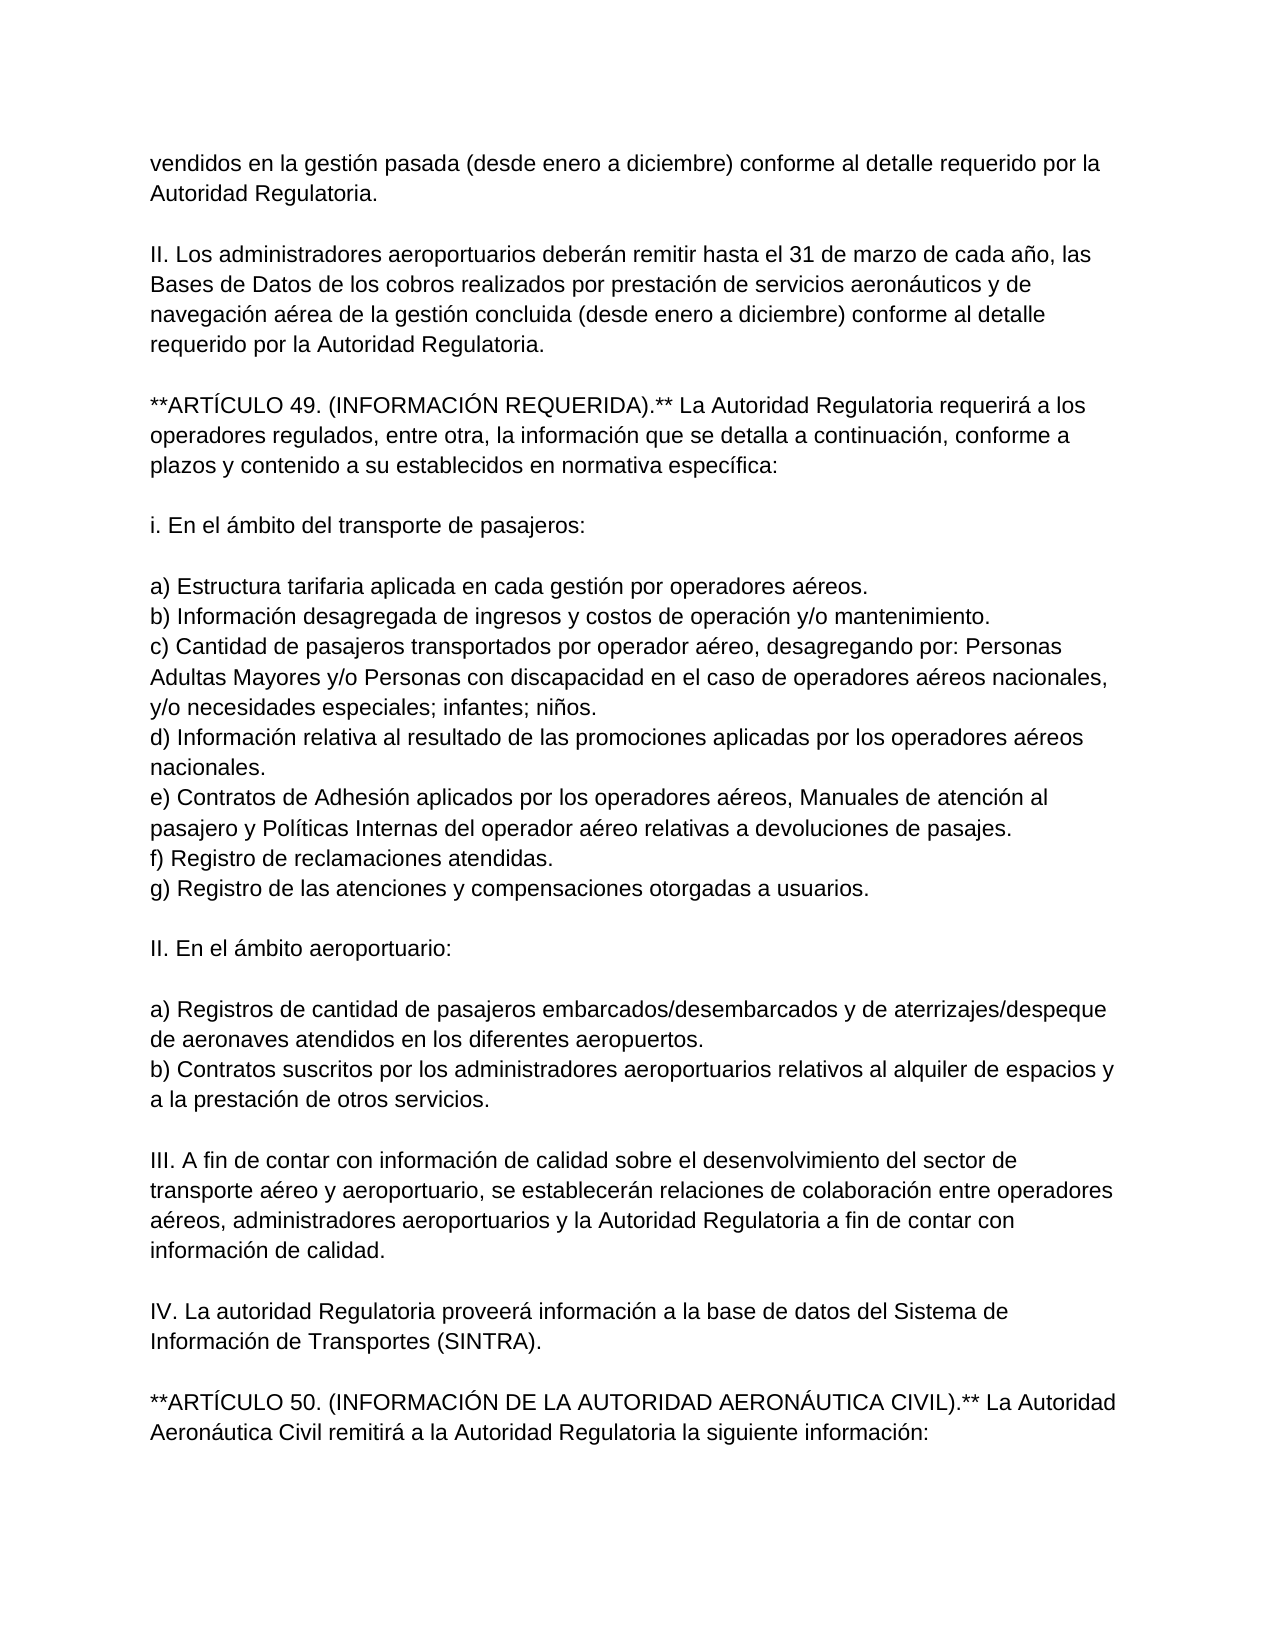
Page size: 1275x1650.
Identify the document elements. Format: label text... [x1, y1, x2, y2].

text III. A fin de contar con información de calidad sobre el desenvolvimiento del sector de transporte aéreo y aeroportuario, se establecerán relaciones de colaboración entre operadores aéreos, administradores aeroportuarios y la Autoridad Regulatoria a fin de contar con información de calidad. [150, 1147, 1125, 1264]
text d) Información relativa al resultado de las promociones aplicadas por los operadores aéreos nacionales. [150, 724, 1125, 781]
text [150, 150, 1125, 207]
text a) Estructura tarifaria aplicada en cada gestión por operadores aéreos. [150, 573, 1125, 599]
text g) Registro de las atenciones y compensaciones otorgadas a usuarios. [150, 875, 1125, 901]
text **ARTÍCULO 50. (INFORMACIÓN DE LA AUTORIDAD AERONÁUTICA CIVIL).** La Autoridad Aeronáutica Civil remitirá a la Autoridad Regulatoria la siguiente información: [150, 1388, 1125, 1445]
text II. En el ámbito aeroportuario: [150, 935, 1125, 962]
text **ARTÍCULO 49. (INFORMACIÓN REQUERIDA).** La Autoridad Regulatoria requerirá a los operadores regulados, entre otra, la información que se detalla a continuación, conforme a plazos y contenido a su establecidos en normativa específica: [150, 392, 1125, 478]
text b) Contratos suscritos por los administradores aeroportuarios relativos al alquiler de espacios y a la prestación de otros servicios. [150, 1056, 1125, 1113]
text b) Información desagregada de ingresos y costos de operación y/o mantenimiento. [150, 603, 1125, 629]
text c) Cantidad de pasajeros transportados por operador aéreo, desagregando por: Personas Adultas Mayores y/o Personas con discapacidad en el caso de operadores aéreos nacionales, y/o necesidades especiales; infantes; niños. [150, 633, 1125, 720]
text a) Registros de cantidad de pasajeros embarcados/desembarcados y de aterrizajes/despeque de aeronaves atendidos en los diferentes aeropuertos. [150, 996, 1125, 1052]
text e) Contratos de Adhesión aplicados por los operadores aéreos, Manuales de atención al pasajero y Políticas Internas del operador aéreo relativas a devoluciones de pasajes. [150, 784, 1125, 841]
text i. En el ámbito del transporte de pasajeros: [150, 512, 1125, 539]
text f) Registro de reclamaciones atendidas. [150, 845, 1125, 871]
text IV. La autoridad Regulatoria proveerá información a la base de datos del Sistema de Información de Transportes (SINTRA). [150, 1298, 1125, 1354]
